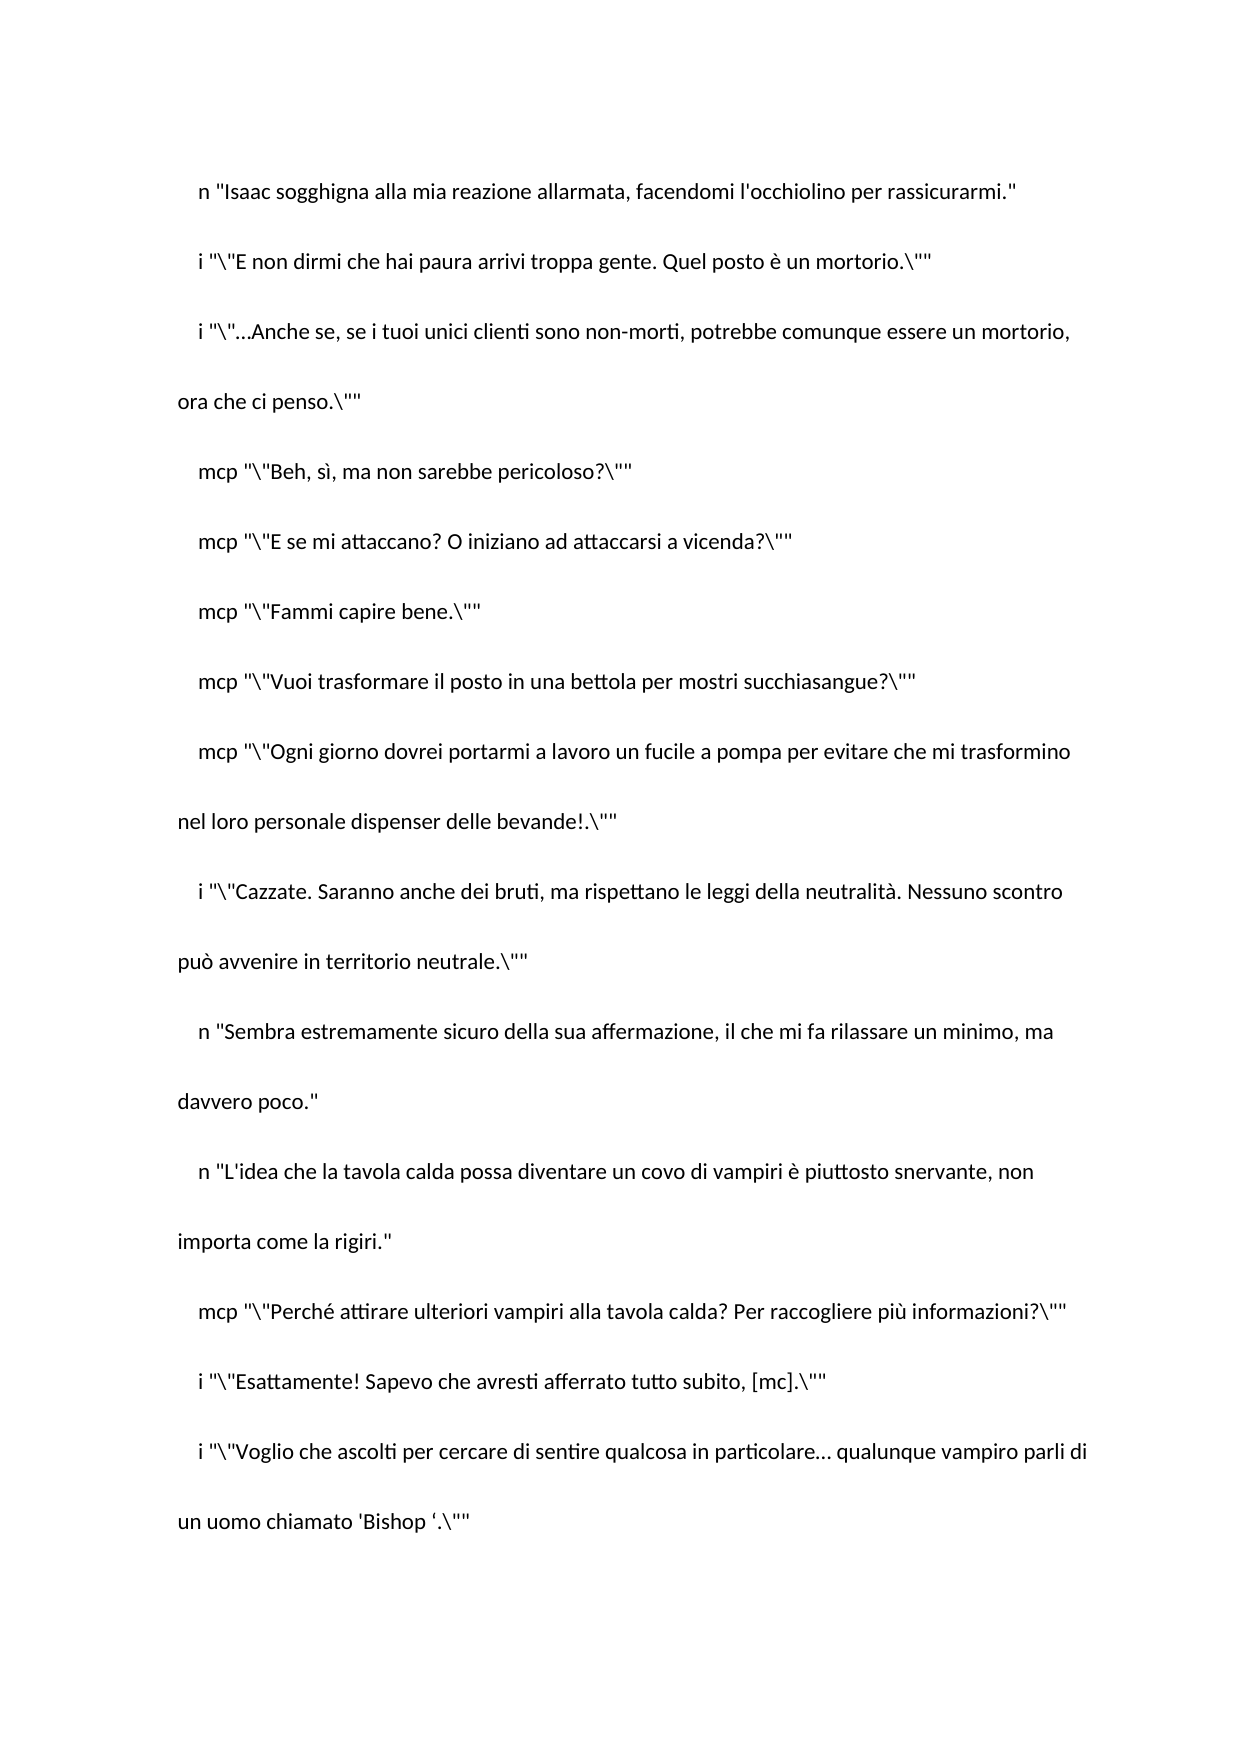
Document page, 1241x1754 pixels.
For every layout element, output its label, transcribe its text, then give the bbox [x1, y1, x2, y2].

text mcp "\"E se mi attaccano? O iniziano ad attaccarsi a vicenda?\"" [177, 527, 1092, 555]
text mcp "\"Fammi capire bene.\"" [177, 597, 1092, 625]
text mcp "\"Ogni giorno dovrei portarmi a lavoro un fucile a pompa per evitare che mi trasformino nel loro personale dispenser delle bevande!.\"" [177, 737, 1092, 835]
text n "Sembra estremamente sicuro della sua affermazione, il che mi fa rilassare un minimo, ma davvero poco." [177, 1017, 1092, 1115]
text i "\"…Anche se, se i tuoi unici clienti sono non-morti, potrebbe comunque essere un mortorio, ora che ci penso.\"" [177, 317, 1092, 415]
text n "L'idea che la tavola calda possa diventare un covo di vampiri è piuttosto snervante, non importa come la rigiri." [177, 1157, 1092, 1255]
text i "\"Voglio che ascolti per cercare di sentire qualcosa in particolare… qualunque vampiro parli di un uomo chiamato 'Bishop ‘.\"" [177, 1437, 1092, 1535]
text i "\"E non dirmi che hai paura arrivi troppa gente. Quel posto è un mortorio.\"" [177, 247, 1092, 275]
text n "Isaac sogghigna alla mia reazione allarmata, facendomi l'occhiolino per rassicurarmi." [177, 177, 1092, 205]
text mcp "\"Vuoi trasformare il posto in una bettola per mostri succhiasangue?\"" [177, 667, 1092, 695]
text mcp "\"Perché attirare ulteriori vampiri alla tavola calda? Per raccogliere più informazioni?\"" [177, 1297, 1092, 1325]
text i "\"Esattamente! Sapevo che avresti afferrato tutto subito, [mc].\"" [177, 1367, 1092, 1395]
text mcp "\"Beh, sì, ma non sarebbe pericoloso?\"" [177, 457, 1092, 485]
text i "\"Cazzate. Saranno anche dei bruti, ma rispettano le leggi della neutralità. Nessuno scontro può avvenire in territorio neutrale.\"" [177, 877, 1092, 975]
